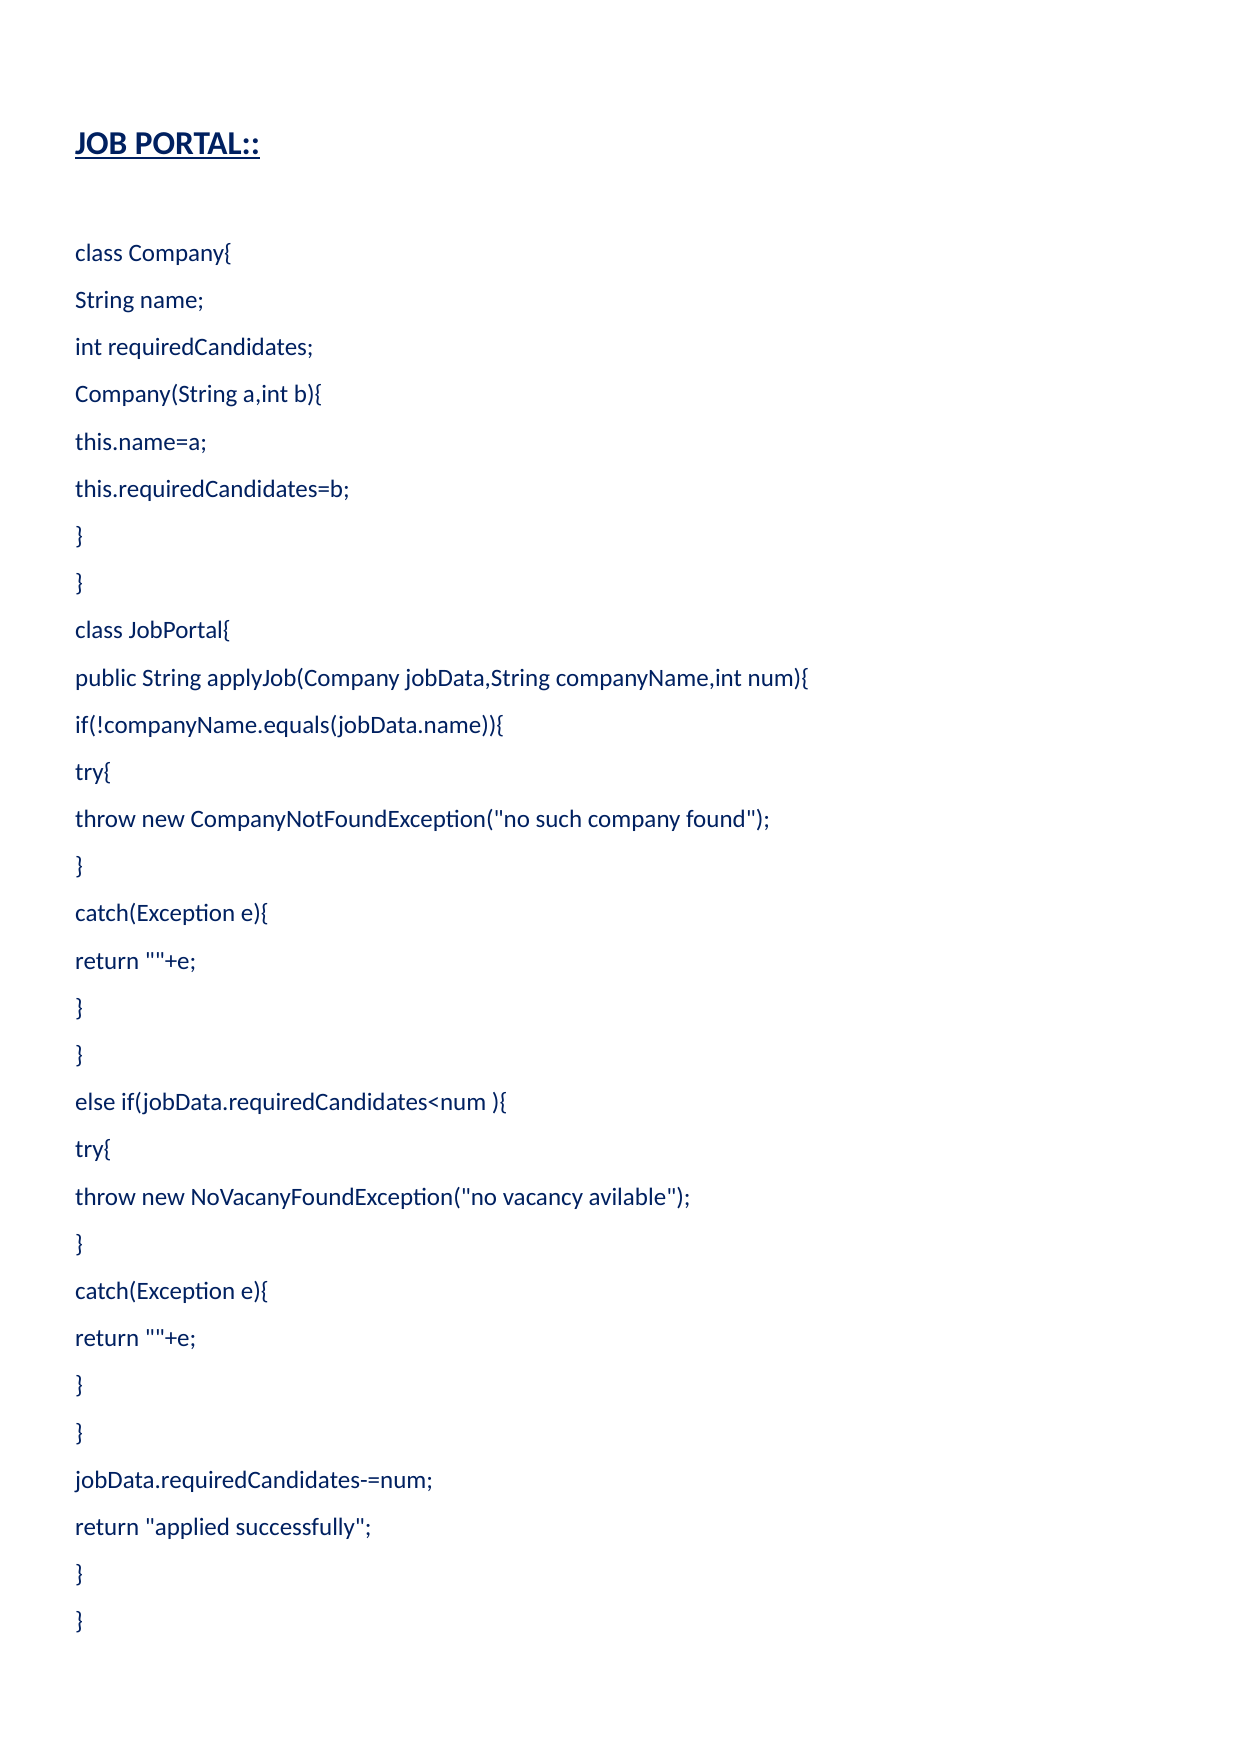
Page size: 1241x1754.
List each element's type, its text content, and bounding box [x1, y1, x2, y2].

text } [75, 1605, 1165, 1636]
text } [75, 850, 1165, 881]
text JOB PORTAL:: [75, 122, 1165, 163]
text } [75, 567, 1165, 598]
text throw new CompanyNotFoundException("no such company found"); [75, 803, 1165, 834]
text } [75, 1369, 1165, 1400]
text return ""+e; [75, 945, 1165, 975]
text try{ [75, 1133, 1165, 1164]
text this.requiredCandidates=b; [75, 473, 1165, 503]
text } [75, 1228, 1165, 1258]
text catch(Exception e){ [75, 1275, 1165, 1306]
text } [75, 992, 1165, 1022]
text else if(jobData.requiredCandidates<num ){ [75, 1086, 1165, 1117]
text catch(Exception e){ [75, 898, 1165, 928]
text public String applyJob(Company jobData,String companyName,int num){ [75, 662, 1165, 692]
text Company(String a,int b){ [75, 378, 1165, 409]
text } [75, 1417, 1165, 1447]
text } [75, 520, 1165, 551]
text } [75, 1558, 1165, 1589]
text String name; [75, 284, 1165, 315]
text this.name=a; [75, 426, 1165, 456]
text try{ [75, 756, 1165, 787]
text class JobPortal{ [75, 614, 1165, 645]
text return ""+e; [75, 1322, 1165, 1353]
text } [75, 1039, 1165, 1070]
text jobData.requiredCandidates-=num; [75, 1464, 1165, 1494]
text if(!companyName.equals(jobData.name)){ [75, 709, 1165, 739]
text throw new NoVacanyFoundException("no vacancy avilable"); [75, 1181, 1165, 1211]
text int requiredCandidates; [75, 331, 1165, 362]
text return "applied successfully"; [75, 1511, 1165, 1542]
text class Company{ [75, 237, 1165, 267]
